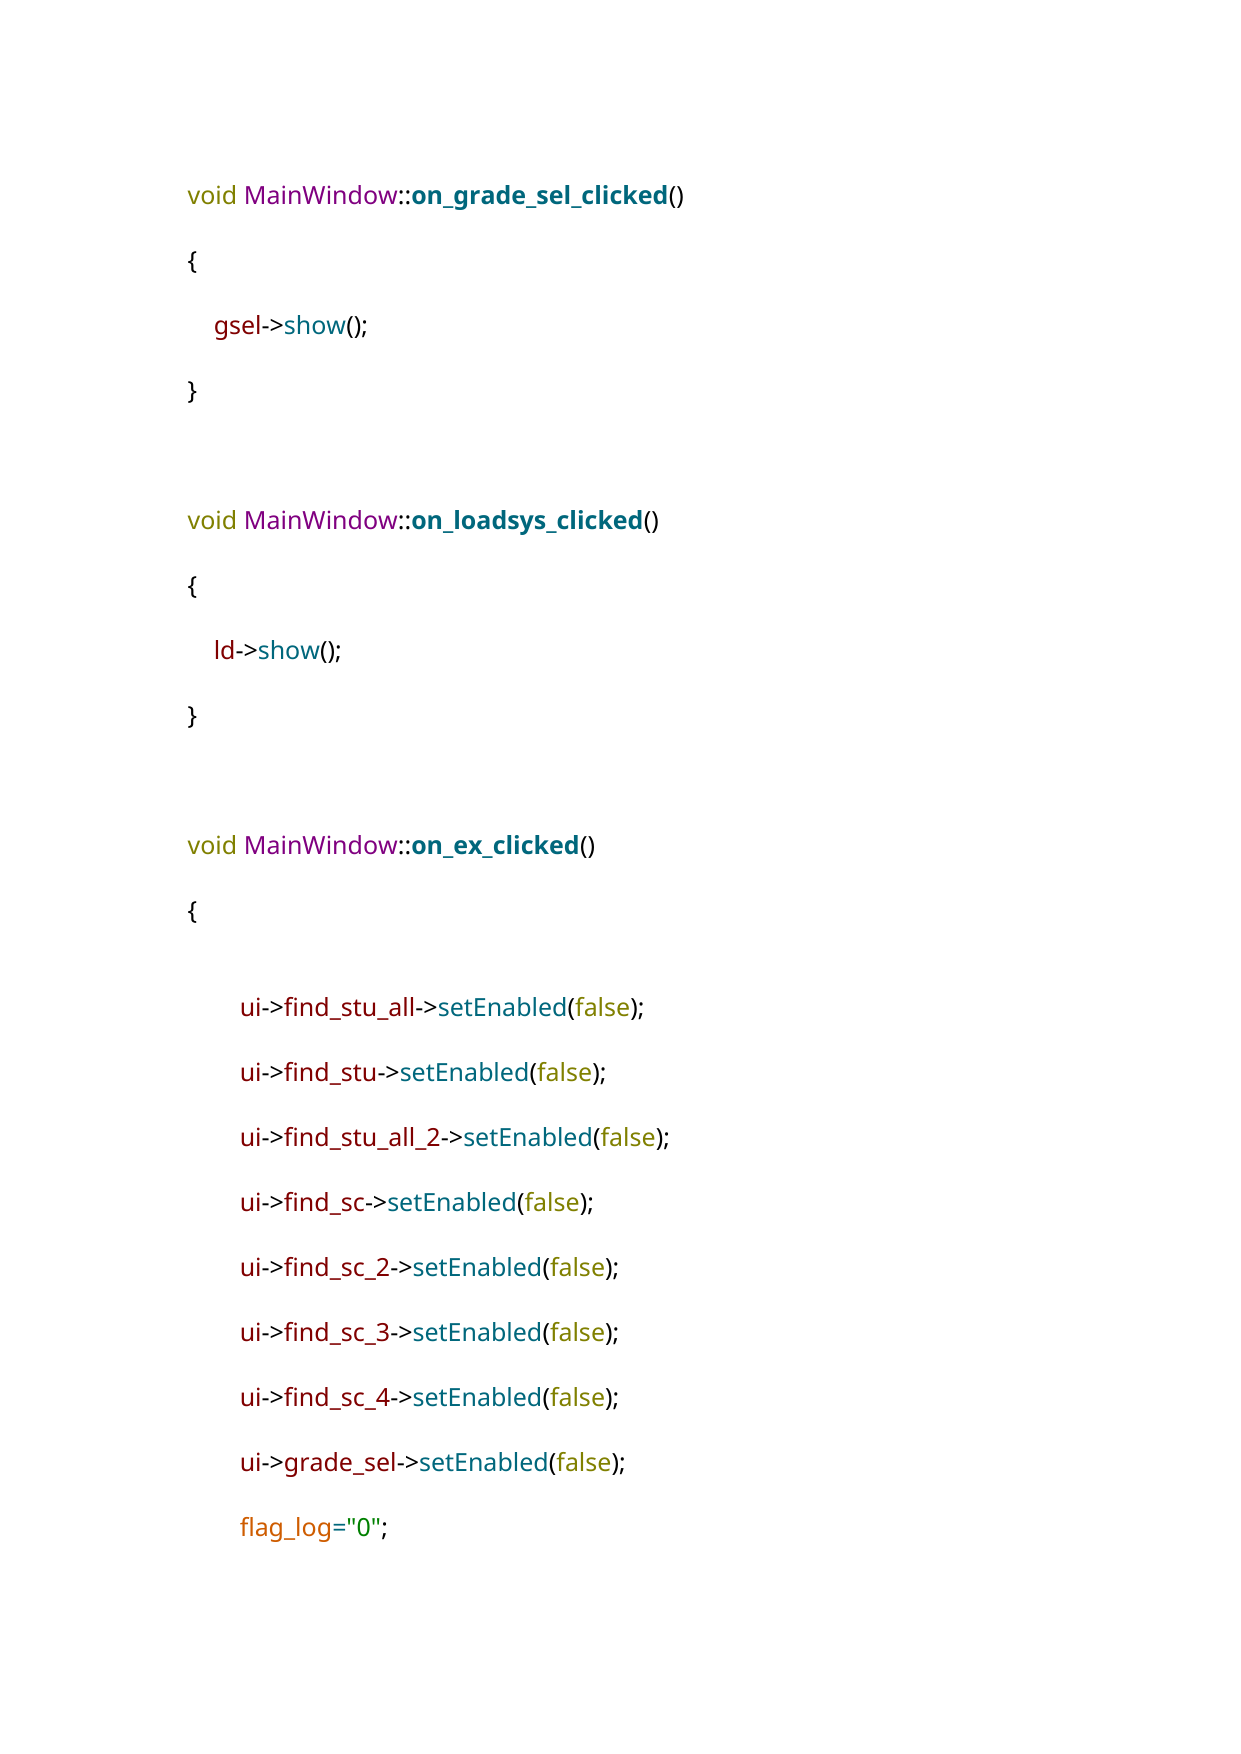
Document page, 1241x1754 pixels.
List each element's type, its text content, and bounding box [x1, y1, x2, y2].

text { [187, 552, 1053, 617]
text ui->find_stu->setEnabled(false); [187, 1039, 1053, 1104]
text ui->find_sc_4->setEnabled(false); [187, 1364, 1053, 1429]
text { [187, 227, 1053, 292]
text } [187, 682, 1053, 747]
text ui->find_sc->setEnabled(false); [187, 1169, 1053, 1234]
text ui->find_sc_2->setEnabled(false); [187, 1234, 1053, 1299]
text void MainWindow::on_grade_sel_clicked() [187, 162, 1053, 227]
text ui->find_stu_all->setEnabled(false); [187, 974, 1053, 1039]
text flag_log="0"; [187, 1494, 1053, 1559]
text gsel->show(); [187, 292, 1053, 357]
text ui->grade_sel->setEnabled(false); [187, 1429, 1053, 1494]
text void MainWindow::on_loadsys_clicked() [187, 487, 1053, 552]
text ui->find_stu_all_2->setEnabled(false); [187, 1104, 1053, 1169]
text } [187, 357, 1053, 422]
text void MainWindow::on_ex_clicked() [187, 812, 1053, 877]
text { [187, 877, 1053, 942]
text ld->show(); [187, 617, 1053, 682]
text ui->find_sc_3->setEnabled(false); [187, 1299, 1053, 1364]
